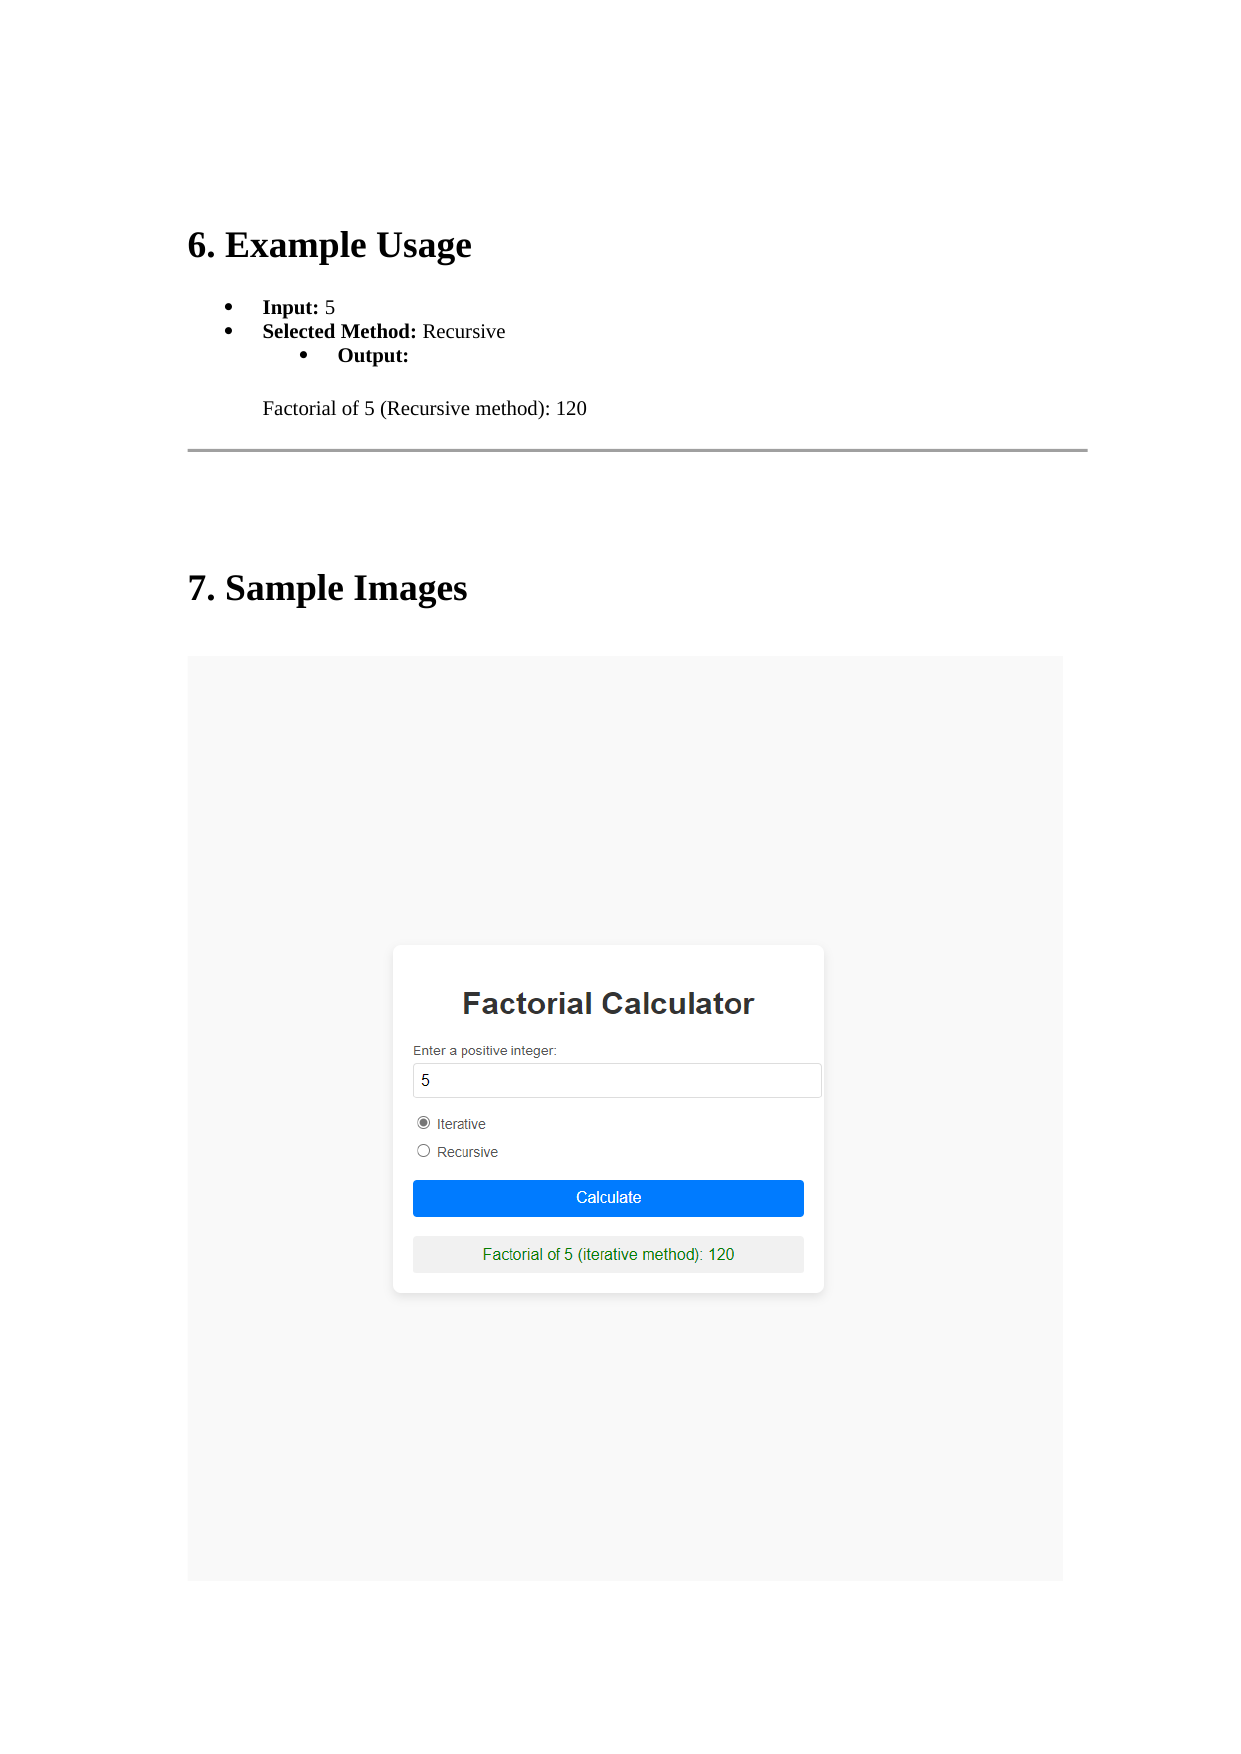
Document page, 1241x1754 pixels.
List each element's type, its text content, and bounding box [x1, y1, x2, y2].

text Factorial of 5 (Recursive method): 120 [262, 396, 1053, 420]
list Input: 5 [225, 294, 1053, 319]
subtitle 6. Example Usage [187, 222, 1053, 265]
list Sample Images [187, 565, 1053, 608]
list Output: [300, 343, 1053, 367]
picture [187, 656, 1063, 1581]
list Selected Method: Recursive [225, 319, 1053, 343]
